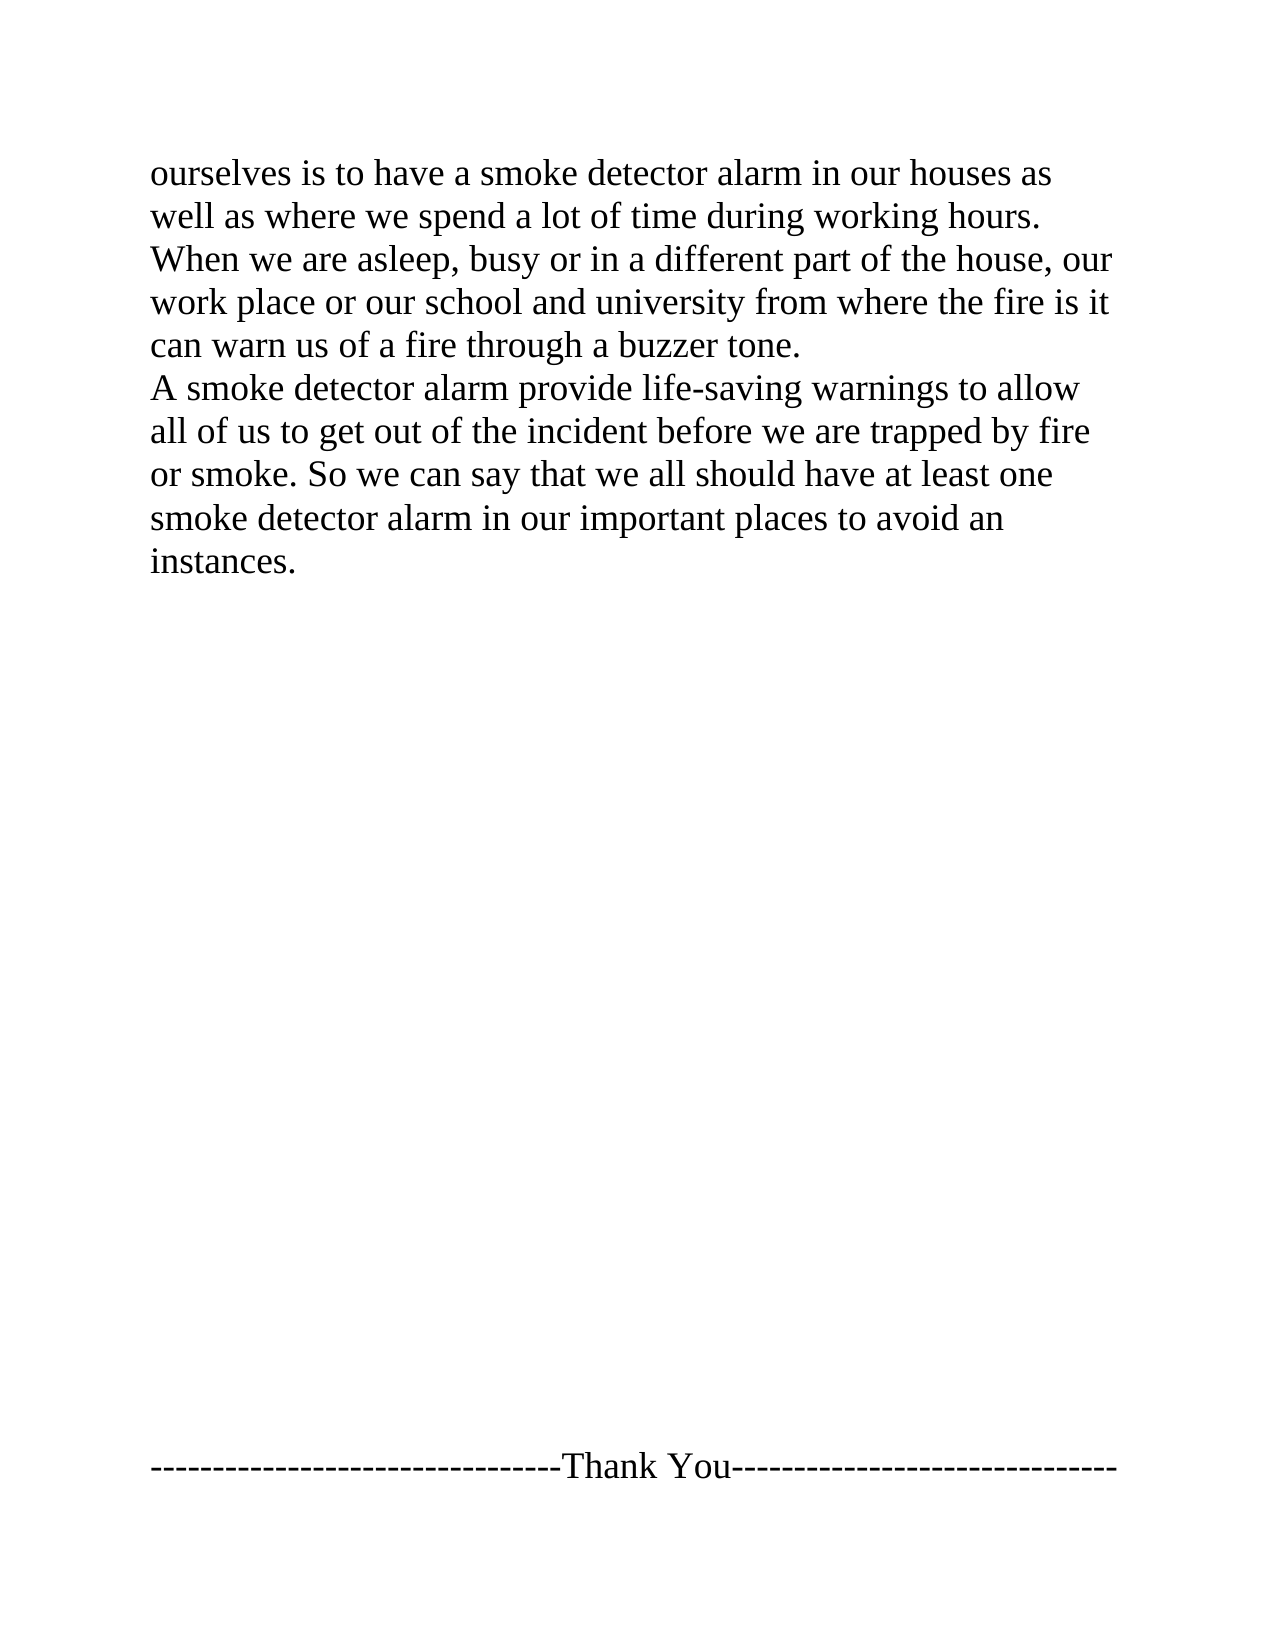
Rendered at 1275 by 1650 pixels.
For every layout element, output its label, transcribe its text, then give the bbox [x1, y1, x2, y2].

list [150, 150, 1125, 366]
list ---------------------------------Thank You------------------------------- [150, 1444, 1125, 1487]
list A smoke detector alarm provide life-saving warnings to allow all of us to get out of the incident before we are trapped by fire or smoke. So we can say that we all should have at least one smoke detector alarm in our important places to avoid an instances. [150, 366, 1125, 581]
